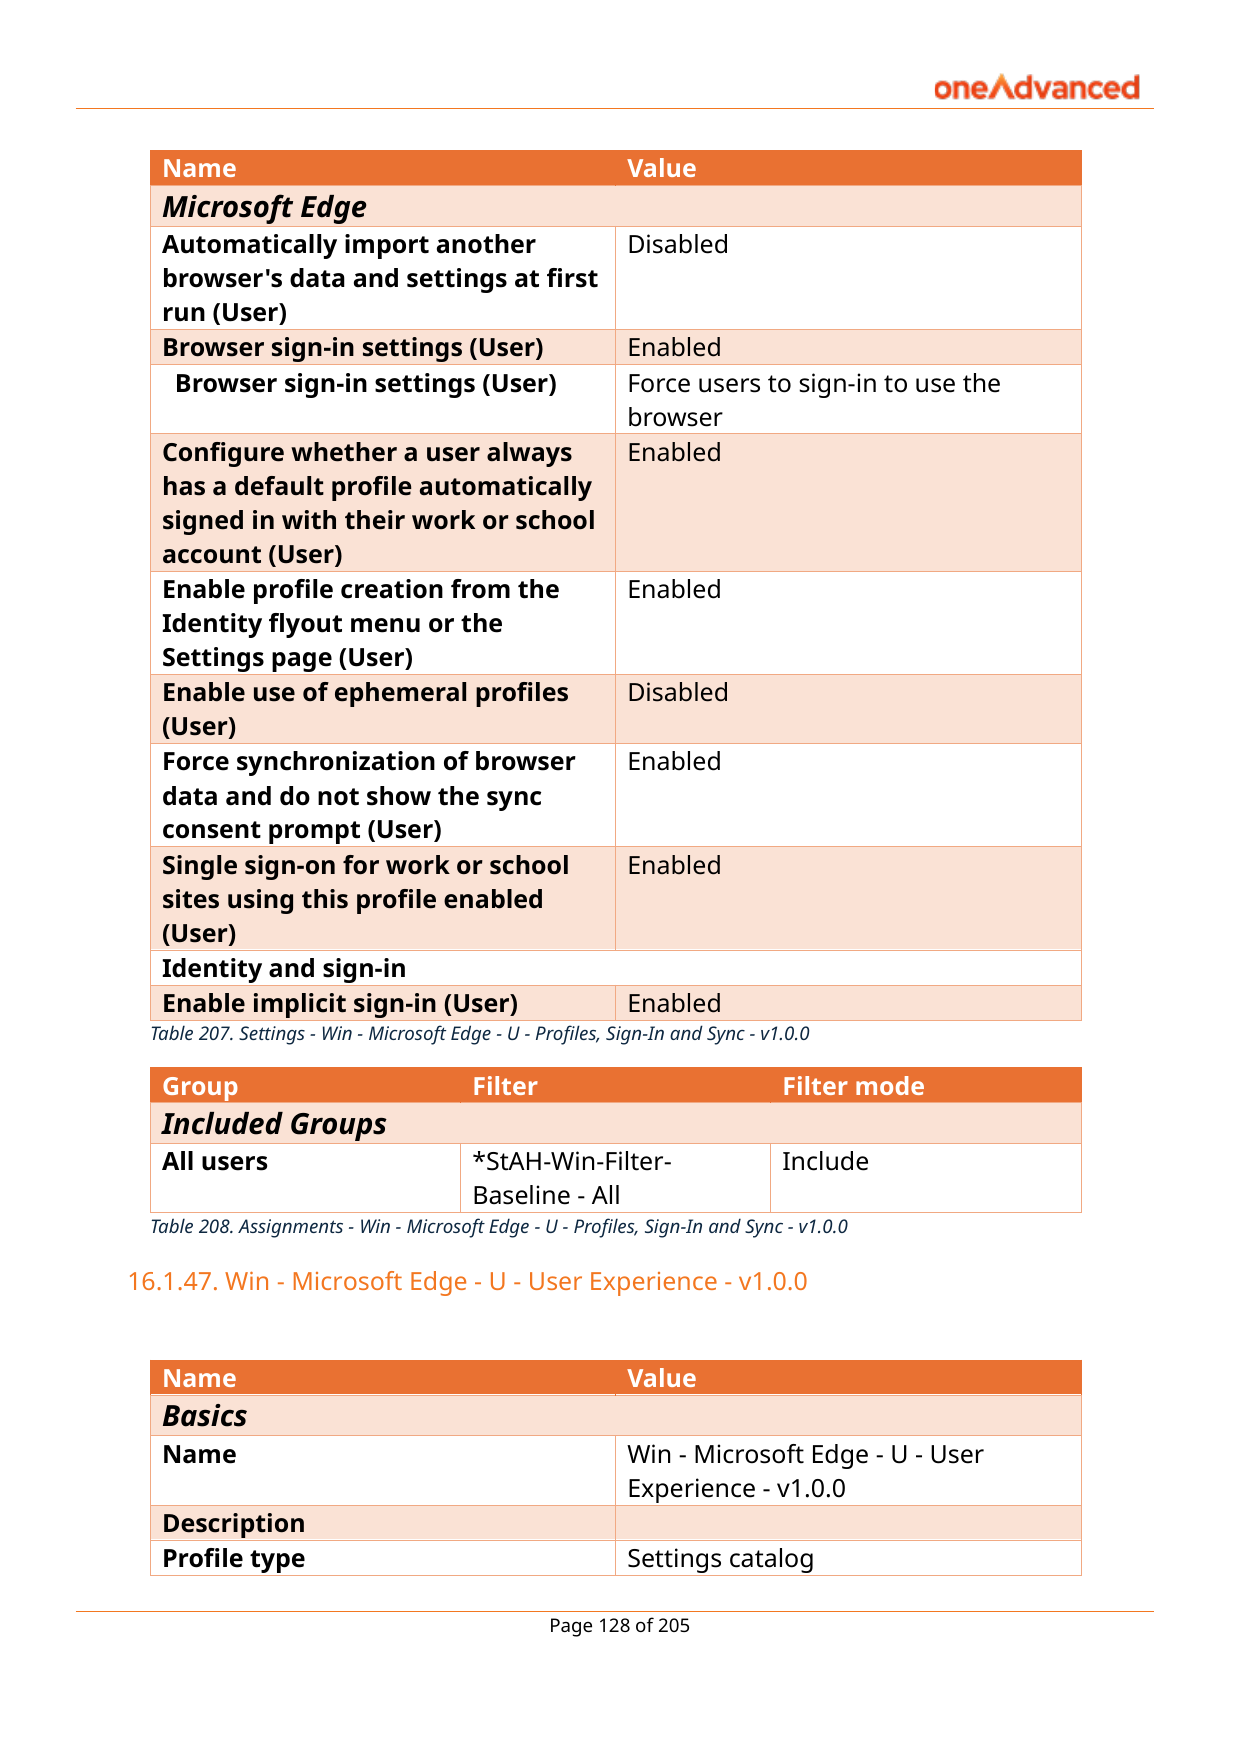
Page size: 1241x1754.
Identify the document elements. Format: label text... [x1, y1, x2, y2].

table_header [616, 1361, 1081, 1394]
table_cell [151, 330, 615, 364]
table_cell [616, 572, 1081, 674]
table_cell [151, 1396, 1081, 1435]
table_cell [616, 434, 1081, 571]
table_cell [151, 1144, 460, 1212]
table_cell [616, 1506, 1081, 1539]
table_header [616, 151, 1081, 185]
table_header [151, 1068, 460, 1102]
picture [934, 73, 1143, 101]
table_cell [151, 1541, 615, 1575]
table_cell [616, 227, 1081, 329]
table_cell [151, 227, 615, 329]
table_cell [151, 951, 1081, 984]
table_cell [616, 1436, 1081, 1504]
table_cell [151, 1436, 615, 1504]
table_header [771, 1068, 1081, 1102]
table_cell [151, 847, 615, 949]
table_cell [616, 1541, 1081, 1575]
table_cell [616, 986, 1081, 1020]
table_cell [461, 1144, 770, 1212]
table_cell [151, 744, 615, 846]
subtitle Win - Microsoft Edge - U - User Experience - v1.0.0 [127, 1264, 1090, 1298]
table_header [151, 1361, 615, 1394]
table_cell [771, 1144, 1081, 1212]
text Table 208. Assignments - Win - Microsoft Edge - U - Profiles, Sign-In and Sync - v1.0.0 [150, 1213, 1090, 1239]
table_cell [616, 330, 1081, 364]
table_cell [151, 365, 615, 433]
text Table 207. Settings - Win - Microsoft Edge - U - Profiles, Sign-In and Sync - v1.0.0 [150, 1021, 1090, 1046]
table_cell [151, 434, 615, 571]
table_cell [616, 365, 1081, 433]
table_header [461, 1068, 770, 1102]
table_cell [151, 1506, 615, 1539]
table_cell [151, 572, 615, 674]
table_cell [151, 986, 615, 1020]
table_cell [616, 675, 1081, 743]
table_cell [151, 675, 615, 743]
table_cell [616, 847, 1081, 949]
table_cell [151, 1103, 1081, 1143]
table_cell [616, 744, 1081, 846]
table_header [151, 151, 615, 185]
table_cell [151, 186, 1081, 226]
